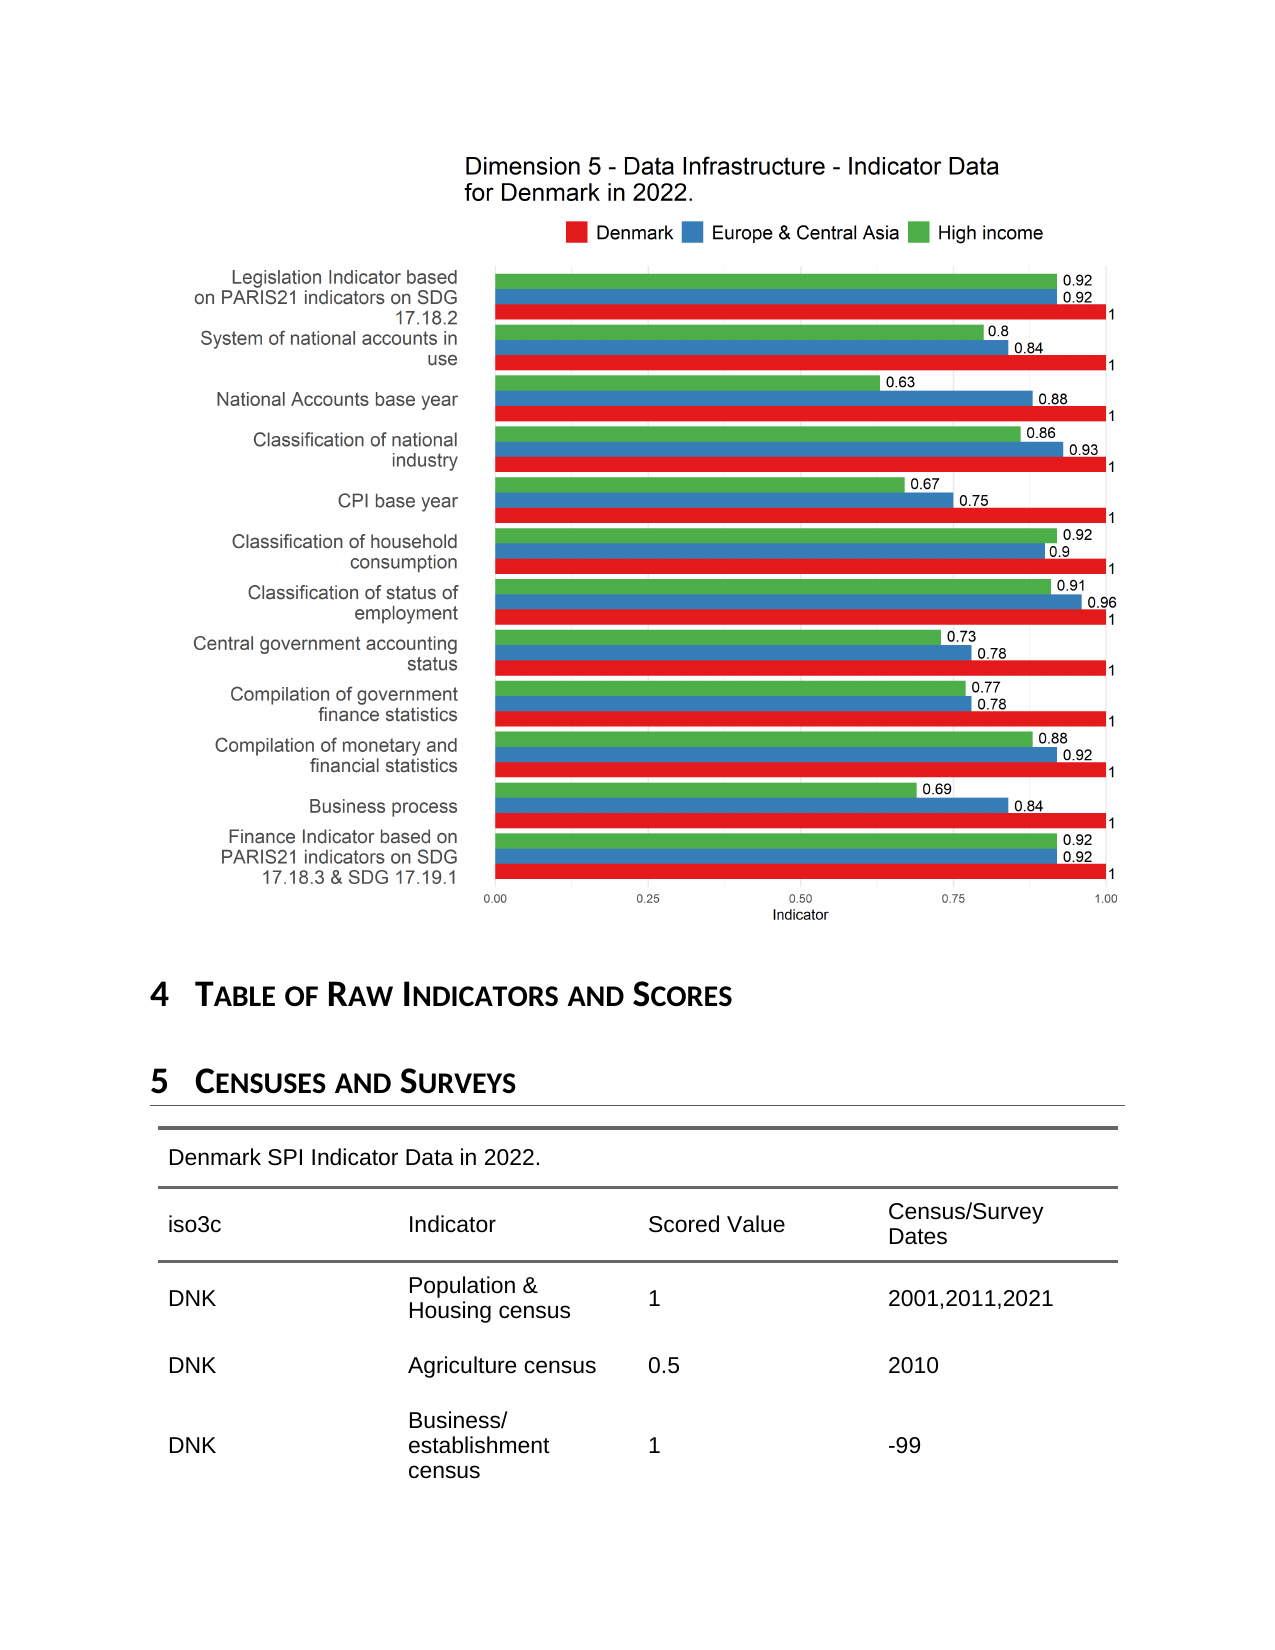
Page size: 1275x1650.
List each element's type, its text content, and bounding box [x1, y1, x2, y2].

table_cell 2001,2011,2021 [878, 1263, 1117, 1334]
table_cell DNK [158, 1398, 397, 1494]
picture [168, 150, 1144, 930]
table_cell 0.5 [638, 1334, 877, 1398]
table_header Denmark SPI Indicator Data in 2022. [158, 1130, 1117, 1186]
table_cell Indicator [398, 1189, 637, 1260]
table_cell 1 [638, 1263, 877, 1334]
table_cell Agriculture census [398, 1334, 637, 1398]
table_cell -99 [878, 1398, 1117, 1494]
subtitle Table of Raw Indicators and Scores [150, 970, 1125, 1016]
table_cell Scored Value [638, 1189, 877, 1260]
table_cell DNK [158, 1263, 397, 1334]
table_cell 2010 [878, 1334, 1117, 1398]
subtitle Censuses and Surveys [150, 1057, 1125, 1105]
table_cell DNK [158, 1334, 397, 1398]
table_cell 1 [638, 1398, 877, 1494]
table_cell iso3c [158, 1189, 397, 1260]
table_cell Business/establishment census [398, 1398, 637, 1494]
table_cell Census/Survey Dates [878, 1189, 1117, 1260]
table_cell Population & Housing census [398, 1263, 637, 1334]
